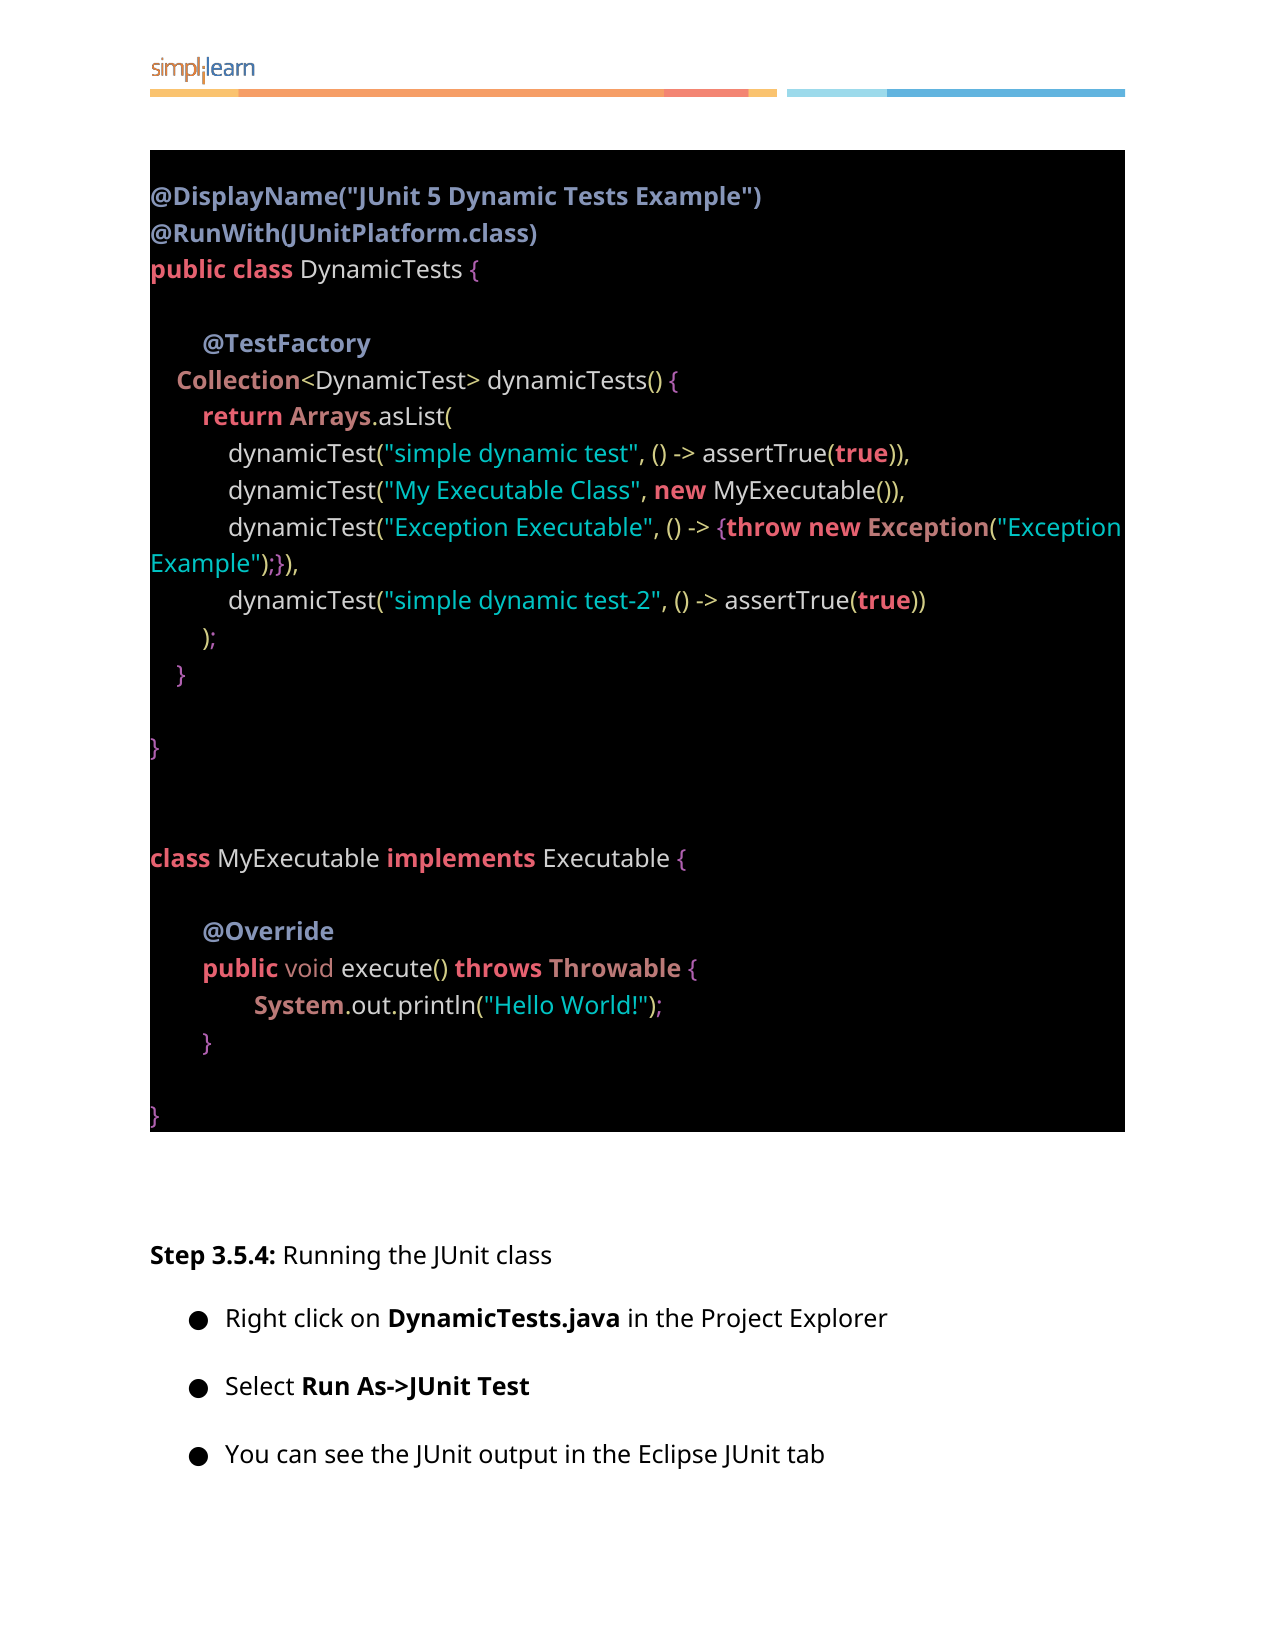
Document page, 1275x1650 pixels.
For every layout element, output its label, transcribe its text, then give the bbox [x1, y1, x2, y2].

list Right click on DynamicTests.java in the Project Explorer [187, 1291, 1125, 1342]
list You can see the JUnit output in the Eclipse JUnit tab [187, 1427, 1125, 1478]
list Select Run As->JUnit Test [187, 1359, 1125, 1410]
text dynamicTest("Exception Executable", () -> {throw new Exception("Exception Example");}), [150, 509, 1125, 580]
text } [150, 730, 1125, 764]
text public void execute() throws Throwable { [150, 951, 1125, 985]
text } [150, 1024, 1125, 1058]
text ); [150, 620, 1125, 654]
text @RunWith(JUnitPlatform.class) [150, 215, 1125, 249]
text @Override [150, 914, 1125, 948]
text @TestFactory [150, 326, 1125, 359]
text Collection<DynamicTest> dynamicTests() { [150, 362, 1125, 396]
text } [150, 656, 1125, 691]
text } [150, 1098, 1125, 1132]
text dynamicTest("My Executable Class", new MyExecutable()), [150, 473, 1125, 507]
text public class DynamicTests { [150, 252, 1125, 286]
text Step 3.5.4: Running the JUnit class [150, 1237, 1125, 1272]
text class MyExecutable implements Executable { [150, 840, 1125, 874]
text System.out.println("Hello World!"); [150, 987, 1125, 1021]
text dynamicTest("simple dynamic test", () -> assertTrue(true)), [150, 436, 1125, 470]
text return Arrays.asList( [150, 399, 1125, 433]
text dynamicTest("simple dynamic test-2", () -> assertTrue(true)) [150, 583, 1125, 617]
text @DisplayName("JUnit 5 Dynamic Tests Example") [150, 178, 1125, 212]
picture [150, 52, 1125, 97]
